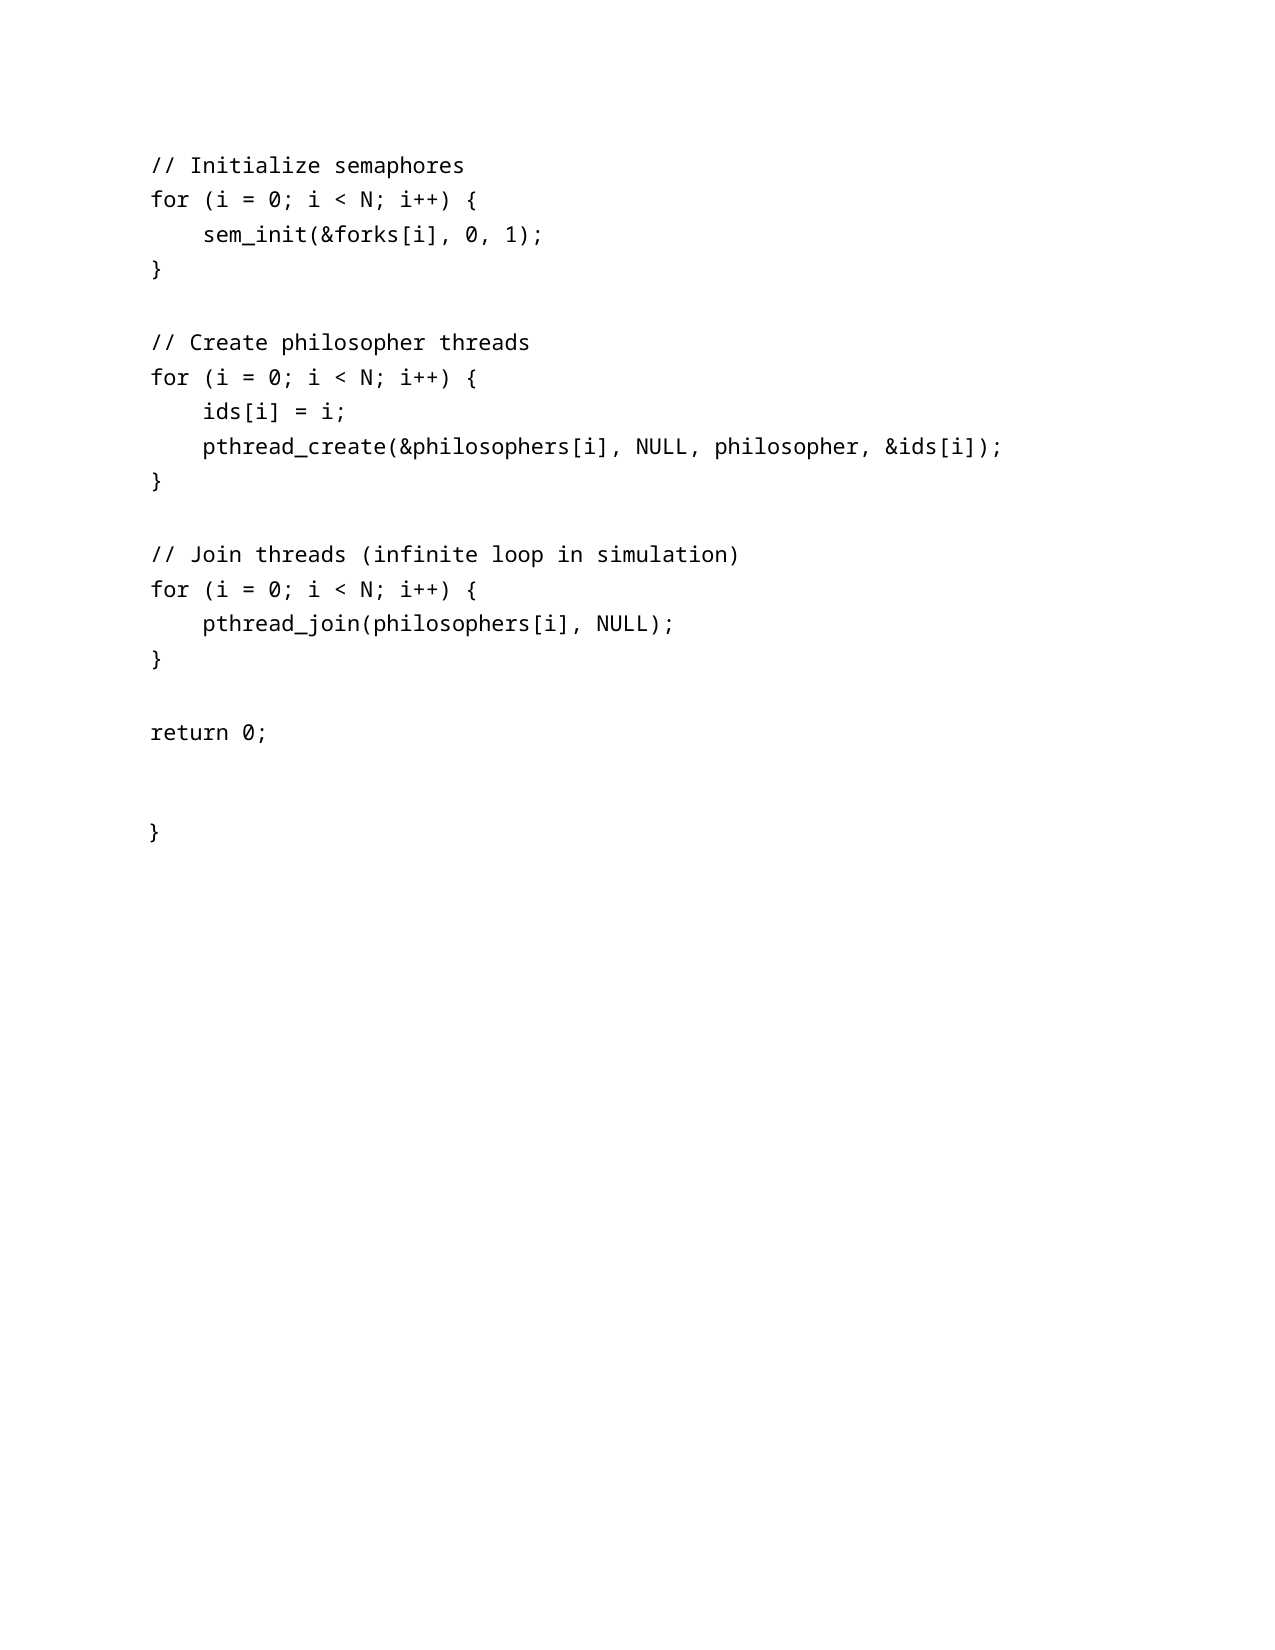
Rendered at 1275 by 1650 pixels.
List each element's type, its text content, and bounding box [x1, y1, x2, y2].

text } [150, 816, 1125, 845]
text // Initialize semaphores for (i = 0; i < N; i++) { sem_init(&forks[i], 0, 1); } // Create philosopher threads for (i = 0; i < N; i++) { ids[i] = i; pthread_create(&philosophers[i], NULL, philosopher, &ids[i]); } // Join threads (infinite loop in simulation) for (i = 0; i < N; i++) { pthread_join(philosophers[i], NULL); } return 0; [150, 150, 1125, 785]
